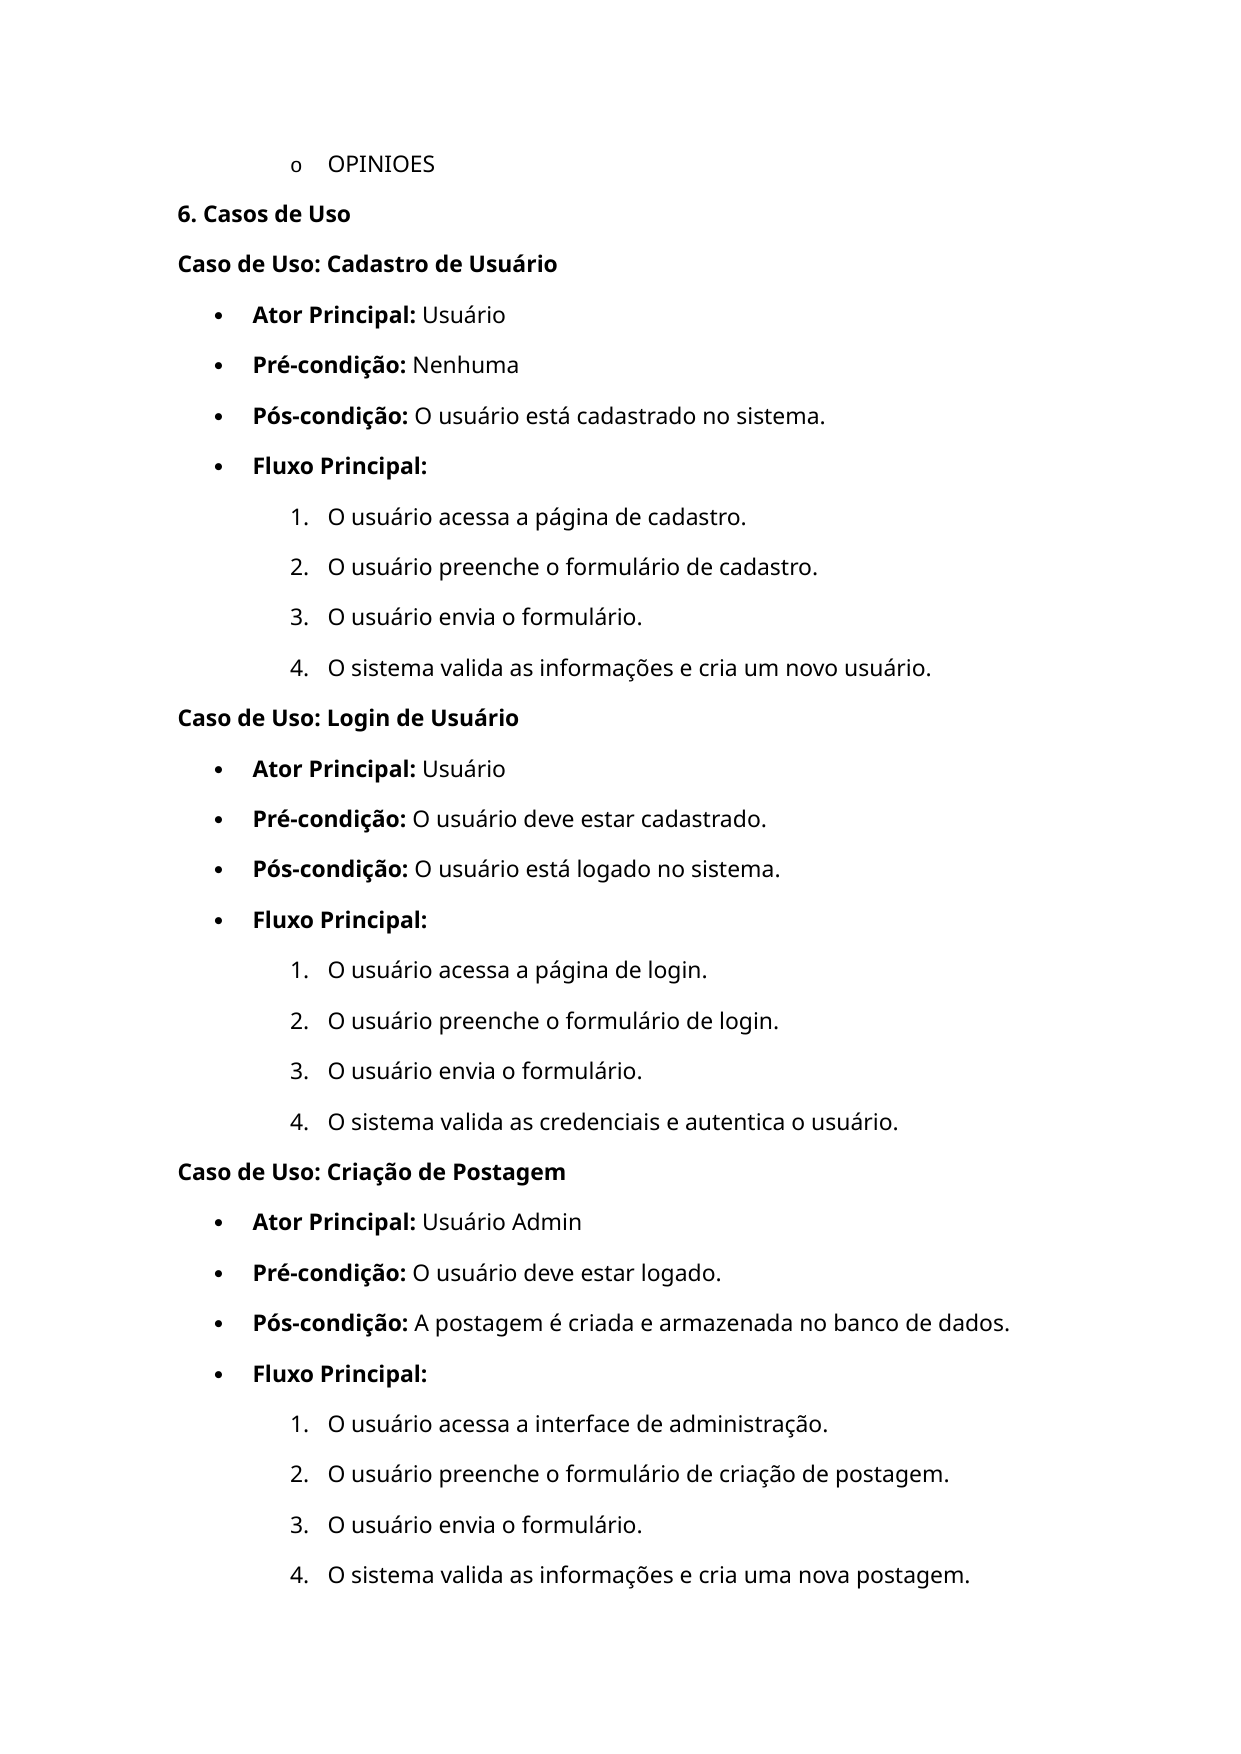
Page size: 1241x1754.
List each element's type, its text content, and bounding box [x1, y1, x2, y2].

list Pós-condição: A postagem é criada e armazenada no banco de dados. [215, 1307, 1063, 1338]
list Pré-condição: Nenhuma [215, 349, 1063, 381]
list OPINIOES [290, 148, 1063, 179]
list Ator Principal: Usuário [215, 299, 1063, 330]
text 6. Casos de Uso [177, 198, 1063, 229]
list O usuário preenche o formulário de cadastro. [290, 551, 1063, 582]
list O sistema valida as credenciais e autentica o usuário. [290, 1106, 1063, 1137]
list O sistema valida as informações e cria um novo usuário. [290, 652, 1063, 683]
list O usuário envia o formulário. [290, 1055, 1063, 1086]
list Pós-condição: O usuário está logado no sistema. [215, 853, 1063, 885]
list Ator Principal: Usuário [215, 753, 1063, 784]
list Fluxo Principal: [215, 1358, 1063, 1389]
list Ator Principal: Usuário Admin [215, 1206, 1063, 1238]
list O usuário acessa a interface de administração. [290, 1408, 1063, 1439]
text Caso de Uso: Login de Usuário [177, 702, 1063, 733]
list Fluxo Principal: [215, 450, 1063, 481]
list Fluxo Principal: [215, 904, 1063, 935]
list O usuário preenche o formulário de login. [290, 1005, 1063, 1036]
list O sistema valida as informações e cria uma nova postagem. [290, 1559, 1063, 1591]
list O usuário acessa a página de login. [290, 954, 1063, 986]
list O usuário envia o formulário. [290, 601, 1063, 633]
list O usuário preenche o formulário de criação de postagem. [290, 1458, 1063, 1490]
list Pós-condição: O usuário está cadastrado no sistema. [215, 400, 1063, 431]
list Pré-condição: O usuário deve estar cadastrado. [215, 803, 1063, 834]
list Pré-condição: O usuário deve estar logado. [215, 1257, 1063, 1288]
text Caso de Uso: Criação de Postagem [177, 1156, 1063, 1187]
list O usuário envia o formulário. [290, 1509, 1063, 1540]
list O usuário acessa a página de cadastro. [290, 501, 1063, 532]
text Caso de Uso: Cadastro de Usuário [177, 248, 1063, 280]
